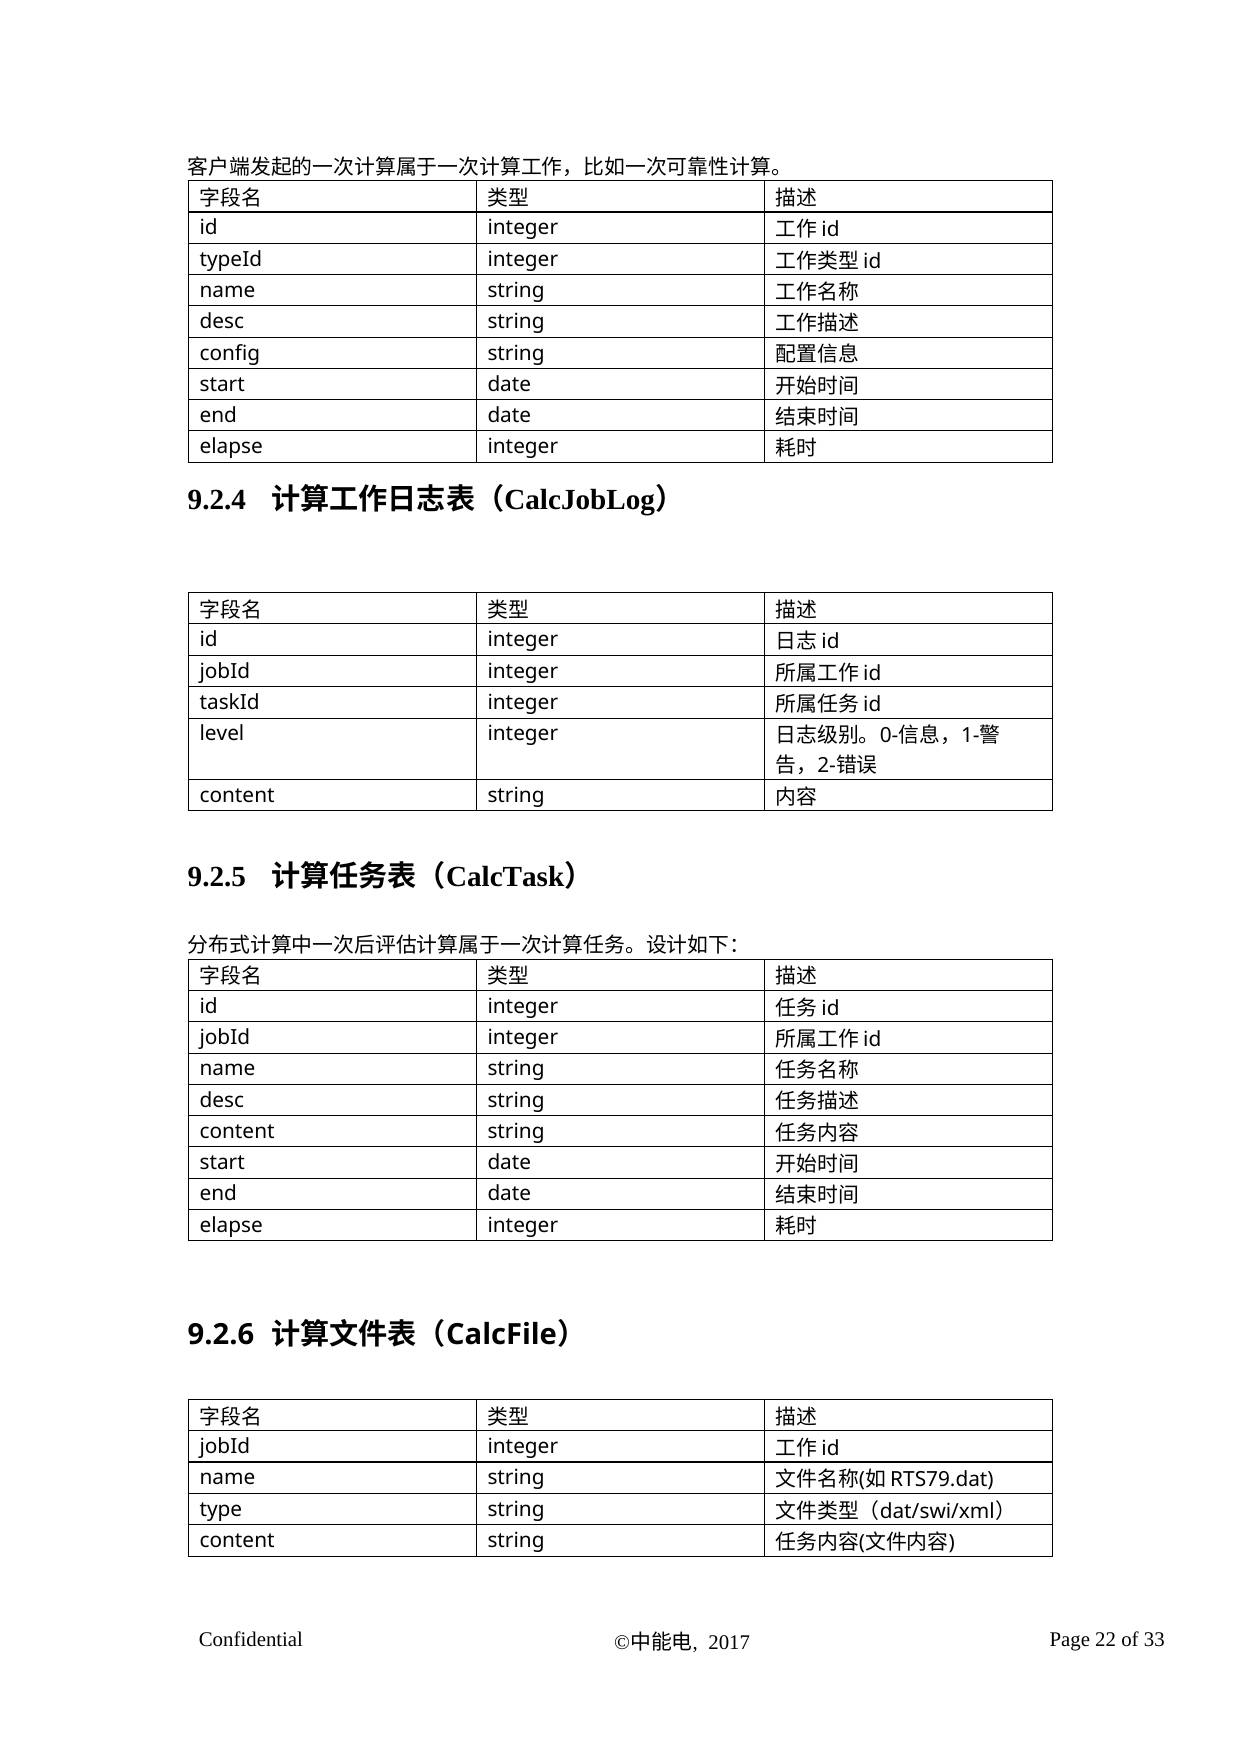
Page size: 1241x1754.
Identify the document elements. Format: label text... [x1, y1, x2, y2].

table_cell 文件名称(如RTS79.dat) [765, 1463, 1052, 1493]
table_cell integer [477, 624, 764, 655]
subtitle 计算任务表（CalcTask） [187, 852, 1053, 894]
table_cell string [477, 1494, 764, 1524]
table_cell name [189, 1463, 476, 1493]
table_cell string [477, 275, 764, 305]
table_cell 工作类型id [765, 244, 1052, 274]
table_cell 结束时间 [765, 400, 1052, 430]
table_header 类型 [477, 1400, 764, 1430]
table_cell integer [477, 991, 764, 1021]
table_cell 结束时间 [765, 1179, 1052, 1209]
table_cell string [477, 1054, 764, 1084]
table_cell date [477, 369, 764, 399]
table_cell integer [477, 656, 764, 686]
table_cell integer [477, 1210, 764, 1240]
table_header 类型 [477, 593, 764, 623]
table_cell integer [477, 431, 764, 462]
table_cell integer [477, 213, 764, 243]
table_cell name [189, 1054, 476, 1084]
table_cell integer [477, 719, 764, 779]
table_cell 所属任务id [765, 687, 1052, 717]
table_header 描述 [765, 593, 1052, 623]
table_cell 任务描述 [765, 1085, 1052, 1115]
table_header 描述 [765, 960, 1052, 990]
table_cell 耗时 [765, 431, 1052, 462]
table_cell elapse [189, 1210, 476, 1240]
table_cell start [189, 369, 476, 399]
table_cell integer [477, 1431, 764, 1461]
table_cell integer [477, 1022, 764, 1052]
table_header 类型 [477, 181, 764, 211]
table_cell string [477, 1085, 764, 1115]
table_cell date [477, 1179, 764, 1209]
table_cell integer [477, 244, 764, 274]
table_cell elapse [189, 431, 476, 462]
table_cell 所属工作id [765, 656, 1052, 686]
text 分布式计算中一次后评估计算属于一次计算任务。设计如下： [187, 928, 1053, 958]
table_cell level [189, 719, 476, 779]
table_cell id [189, 991, 476, 1021]
subtitle 计算文件表（CalcFile） [187, 1310, 1053, 1353]
table_cell string [477, 1525, 764, 1556]
table_cell id [189, 624, 476, 655]
table_cell desc [189, 306, 476, 337]
table_cell typeId [189, 244, 476, 274]
text 客户端发起的一次计算属于一次计算工作，比如一次可靠性计算。 [187, 150, 1053, 180]
table_cell 日志id [765, 624, 1052, 655]
table_cell 内容 [765, 780, 1052, 810]
table_cell 文件类型（dat/swi/xml） [765, 1494, 1052, 1524]
table_header 字段名 [189, 593, 476, 623]
table_cell string [477, 338, 764, 368]
table_header 字段名 [189, 181, 476, 211]
table_cell string [477, 1116, 764, 1146]
table_cell 开始时间 [765, 1147, 1052, 1177]
table_cell string [477, 306, 764, 337]
table_cell 任务内容(文件内容) [765, 1525, 1052, 1556]
table_cell jobId [189, 1022, 476, 1052]
table_cell name [189, 275, 476, 305]
table_cell content [189, 1116, 476, 1146]
table_cell taskId [189, 687, 476, 717]
table_header 字段名 [189, 1400, 476, 1430]
subtitle 计算工作日志表（CalcJobLog） [187, 475, 1053, 517]
table_cell end [189, 1179, 476, 1209]
table_cell 工作id [765, 1431, 1052, 1461]
table_cell 工作描述 [765, 306, 1052, 337]
table_cell content [189, 780, 476, 810]
table_cell 工作id [765, 213, 1052, 243]
table_cell string [477, 780, 764, 810]
table_cell string [477, 1463, 764, 1493]
table_header 类型 [477, 960, 764, 990]
table_cell 任务名称 [765, 1054, 1052, 1084]
table_cell jobId [189, 656, 476, 686]
table_cell date [477, 400, 764, 430]
table_cell 工作名称 [765, 275, 1052, 305]
table_cell config [189, 338, 476, 368]
table_cell id [189, 213, 476, 243]
table_header 字段名 [189, 960, 476, 990]
table_cell integer [477, 687, 764, 717]
table_cell jobId [189, 1431, 476, 1461]
table_cell end [189, 400, 476, 430]
table_cell content [189, 1525, 476, 1556]
table_cell 耗时 [765, 1210, 1052, 1240]
table_cell 任务内容 [765, 1116, 1052, 1146]
table_cell date [477, 1147, 764, 1177]
table_cell 配置信息 [765, 338, 1052, 368]
table_cell 日志级别。0-信息，1-警告，2-错误 [765, 719, 1052, 779]
table_header 描述 [765, 1400, 1052, 1430]
table_cell start [189, 1147, 476, 1177]
table_cell type [189, 1494, 476, 1524]
table_header 描述 [765, 181, 1052, 211]
table_cell 所属工作id [765, 1022, 1052, 1052]
table_cell 开始时间 [765, 369, 1052, 399]
table_cell desc [189, 1085, 476, 1115]
table_cell 任务id [765, 991, 1052, 1021]
